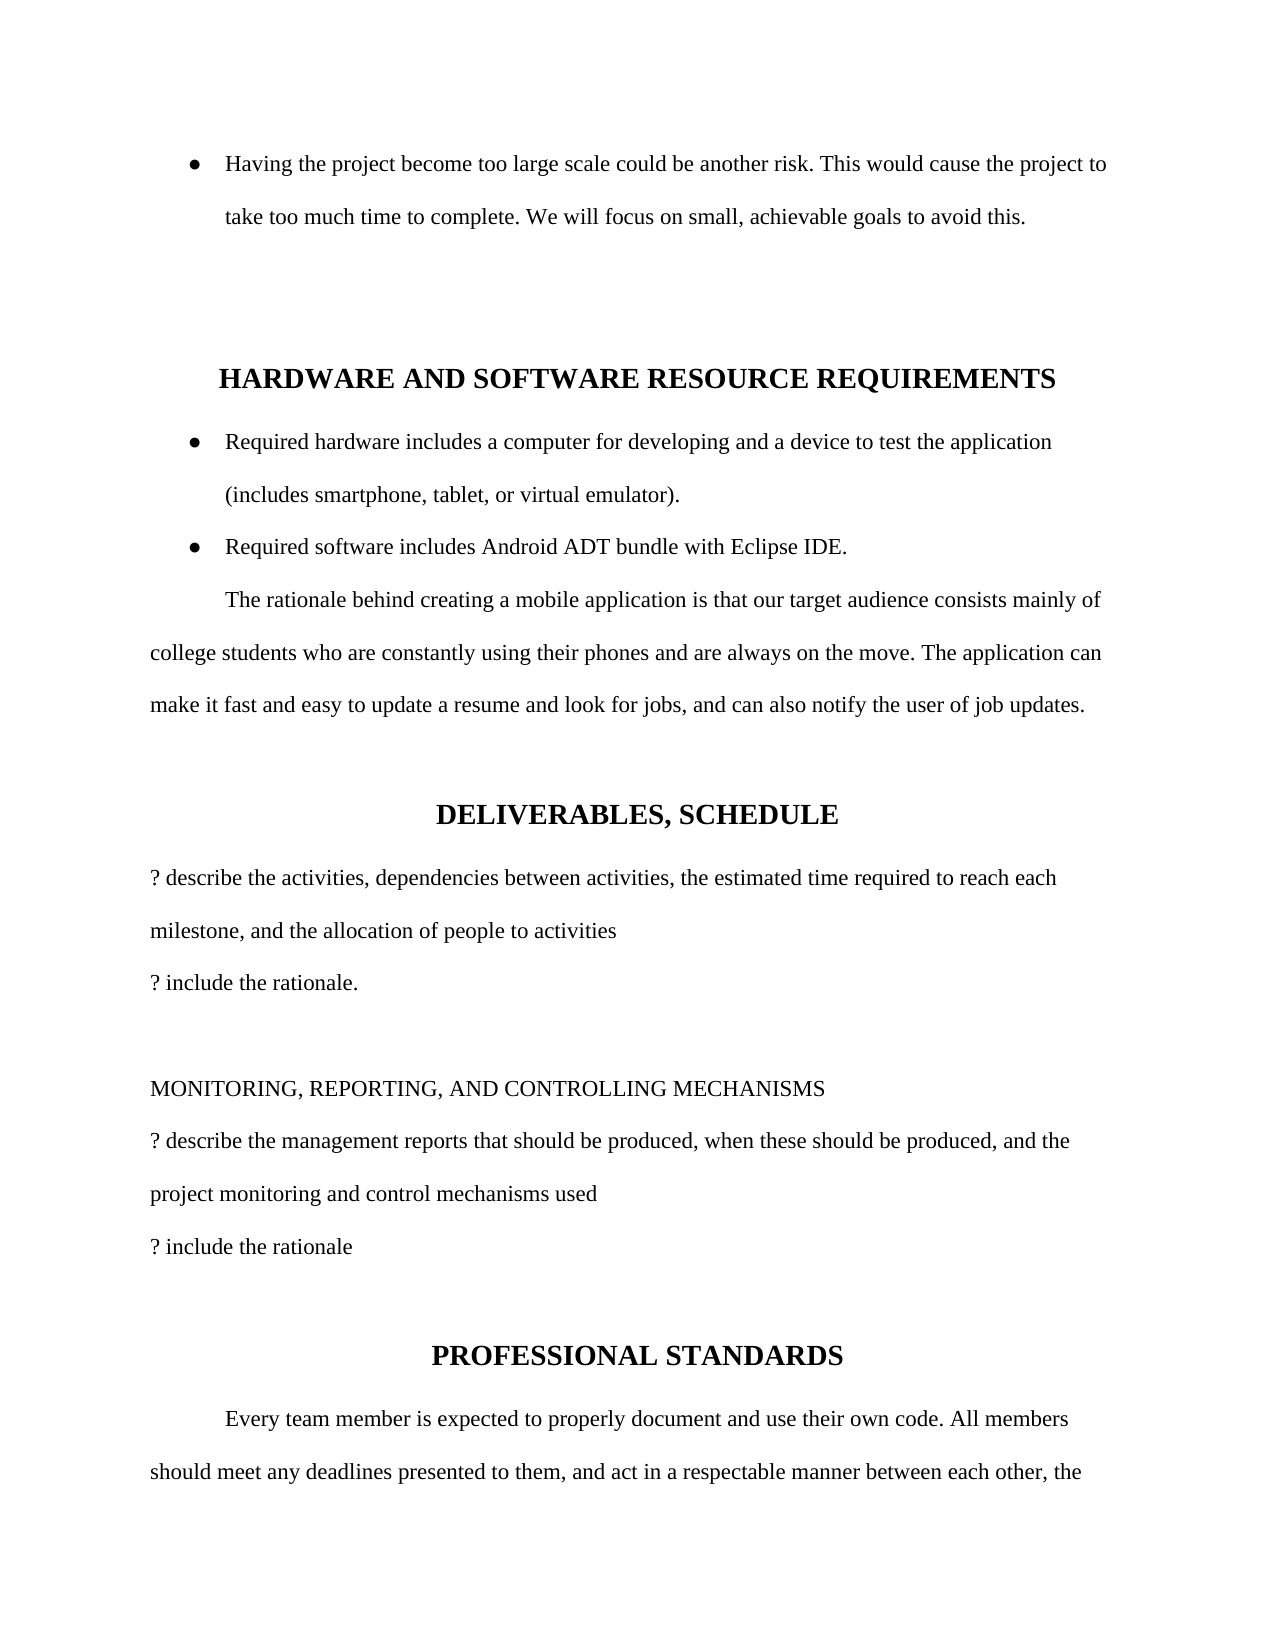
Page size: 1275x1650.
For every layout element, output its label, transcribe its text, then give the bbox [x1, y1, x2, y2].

text MONITORING, REPORTING, AND CONTROLLING MECHANISMS [150, 1075, 1125, 1101]
text ? describe the activities, dependencies between activities, the estimated time required to reach each milestone, and the allocation of people to activities [150, 864, 1125, 943]
text ? describe the management reports that should be produced, when these should be produced, and the project monitoring and control mechanisms used [150, 1127, 1125, 1207]
text ? include the rationale [150, 1233, 1125, 1259]
text ? include the rationale. [150, 969, 1125, 996]
list Required hardware includes a computer for developing and a device to test the application (includes smartphone, tablet, or virtual emulator). [188, 428, 1125, 507]
list Required software includes Android ADT bundle with Eclipse IDE. [188, 533, 1125, 560]
list Having the project become too large scale could be another risk. This would cause the project to take too much time to complete. We will focus on small, achievable goals to avoid this. [188, 150, 1125, 229]
text PROFESSIONAL STANDARDS [150, 1338, 1125, 1372]
text HARDWARE AND SOFTWARE RESOURCE REQUIREMENTS [150, 361, 1125, 394]
text The rationale behind creating a mobile application is that our target audience consists mainly of college students who are constantly using their phones and are always on the move. The application can make it fast and easy to update a resume and look for jobs, and can also notify the user of job updates. [150, 586, 1125, 718]
text DELIVERABLES, SCHEDULE [150, 797, 1125, 830]
